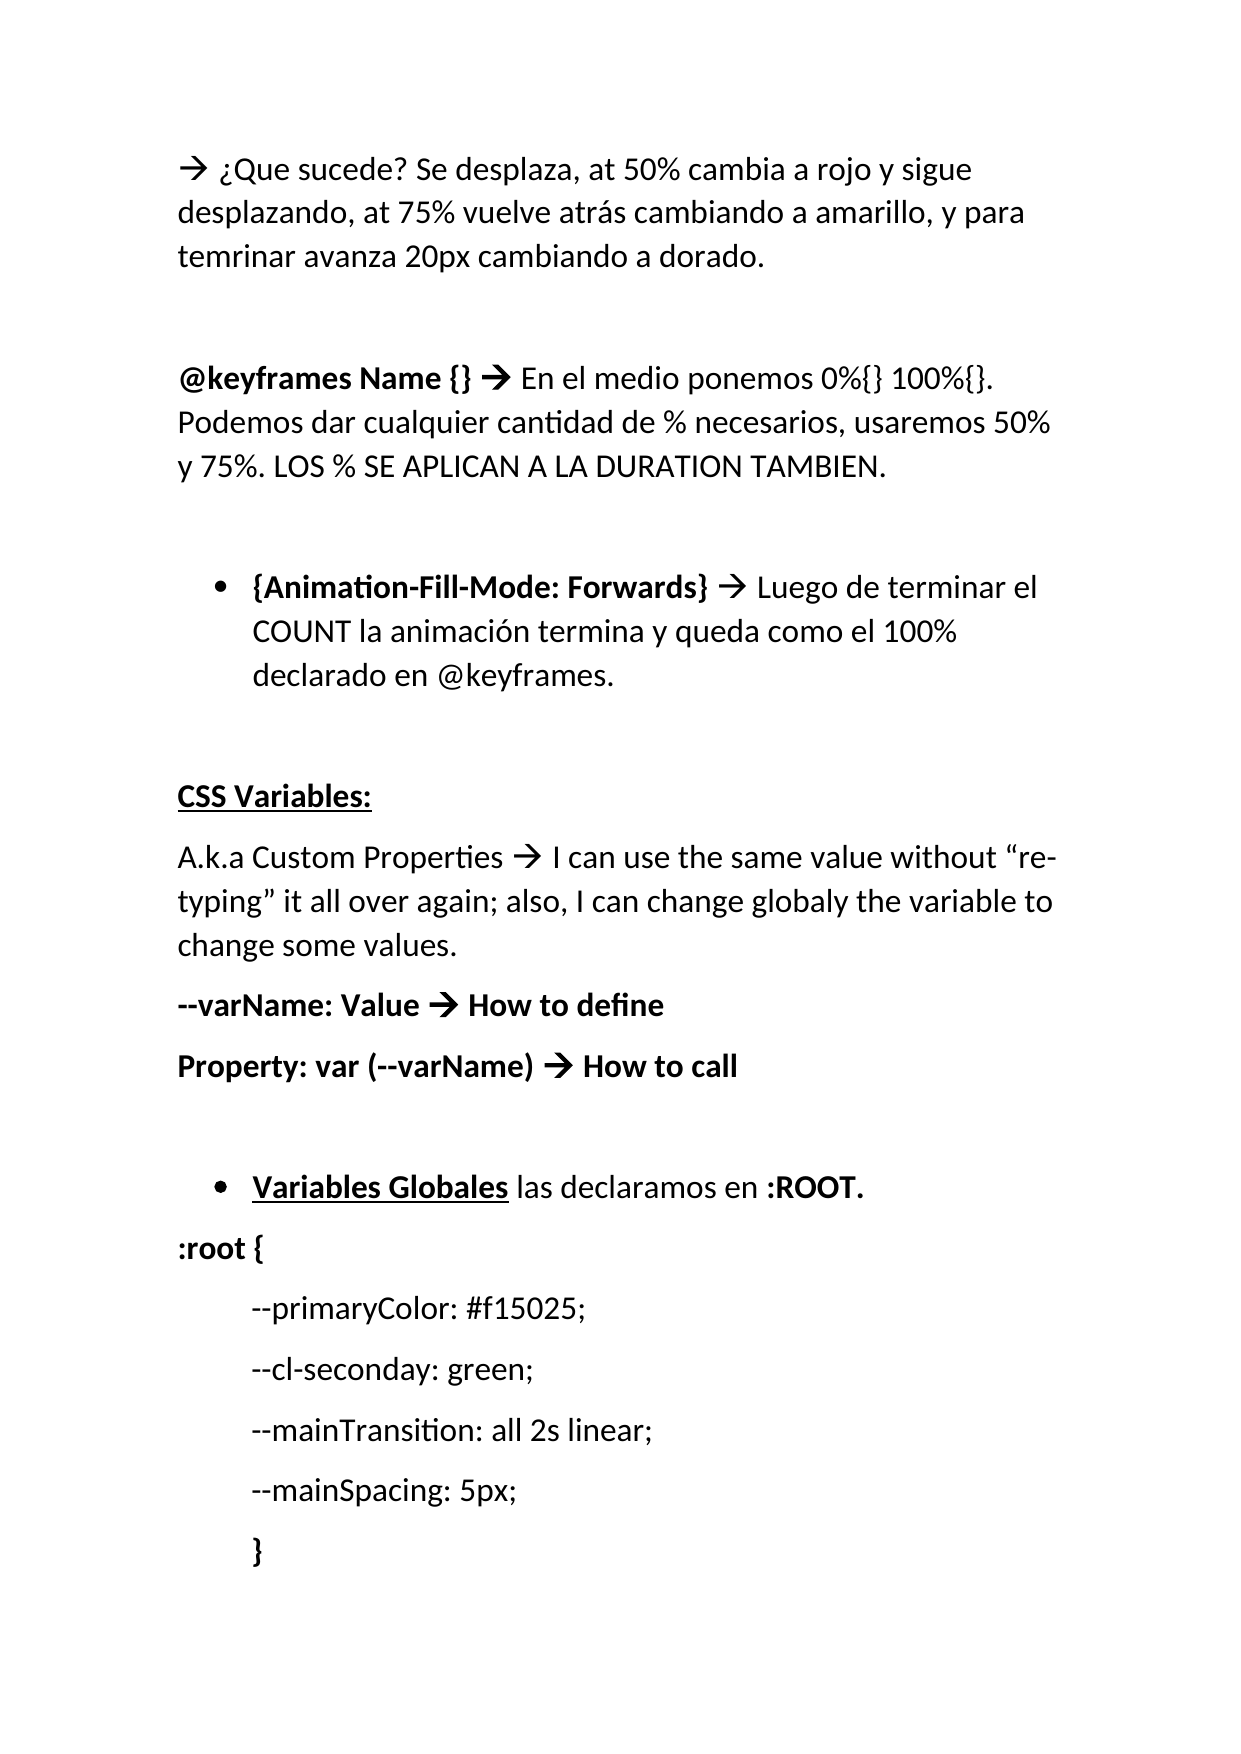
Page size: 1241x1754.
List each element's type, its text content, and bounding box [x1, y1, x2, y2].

text Property: var (--varName) How to call [177, 1045, 1063, 1086]
text ¿Que sucede? Se desplaza, at 50% cambia a rojo y sigue desplazando, at 75% vuelve atrás cambiando a amarillo, y para temrinar avanza 20px cambiando a dorado. [177, 148, 1063, 276]
text --cl-seconday: green; [177, 1348, 1063, 1389]
text --mainTransition: all 2s linear; [177, 1409, 1063, 1449]
list {Animation-Fill-Mode: Forwards} Luego de terminar el COUNT la animación termina y queda como el 100% declarado en @keyframes. [215, 566, 1063, 694]
text --mainSpacing: 5px; [177, 1469, 1063, 1510]
text CSS Variables: [177, 775, 1063, 816]
text --primaryColor: #f15025; [177, 1287, 1063, 1328]
list Variables Globales las declaramos en :ROOT. [215, 1166, 1063, 1207]
text A.k.a Custom Properties I can use the same value without “re-typing” it all over again; also, I can change globaly the variable to change some values. [177, 836, 1063, 964]
text --varName: Value How to define [177, 984, 1063, 1025]
text @keyframes Name {} En el medio ponemos 0%{} 100%{}. Podemos dar cualquier cantidad de % necesarios, usaremos 50% y 75%. LOS % SE APLICAN A LA DURATION TAMBIEN. [177, 357, 1063, 485]
text :root { [177, 1227, 1063, 1267]
text } [177, 1530, 1063, 1571]
